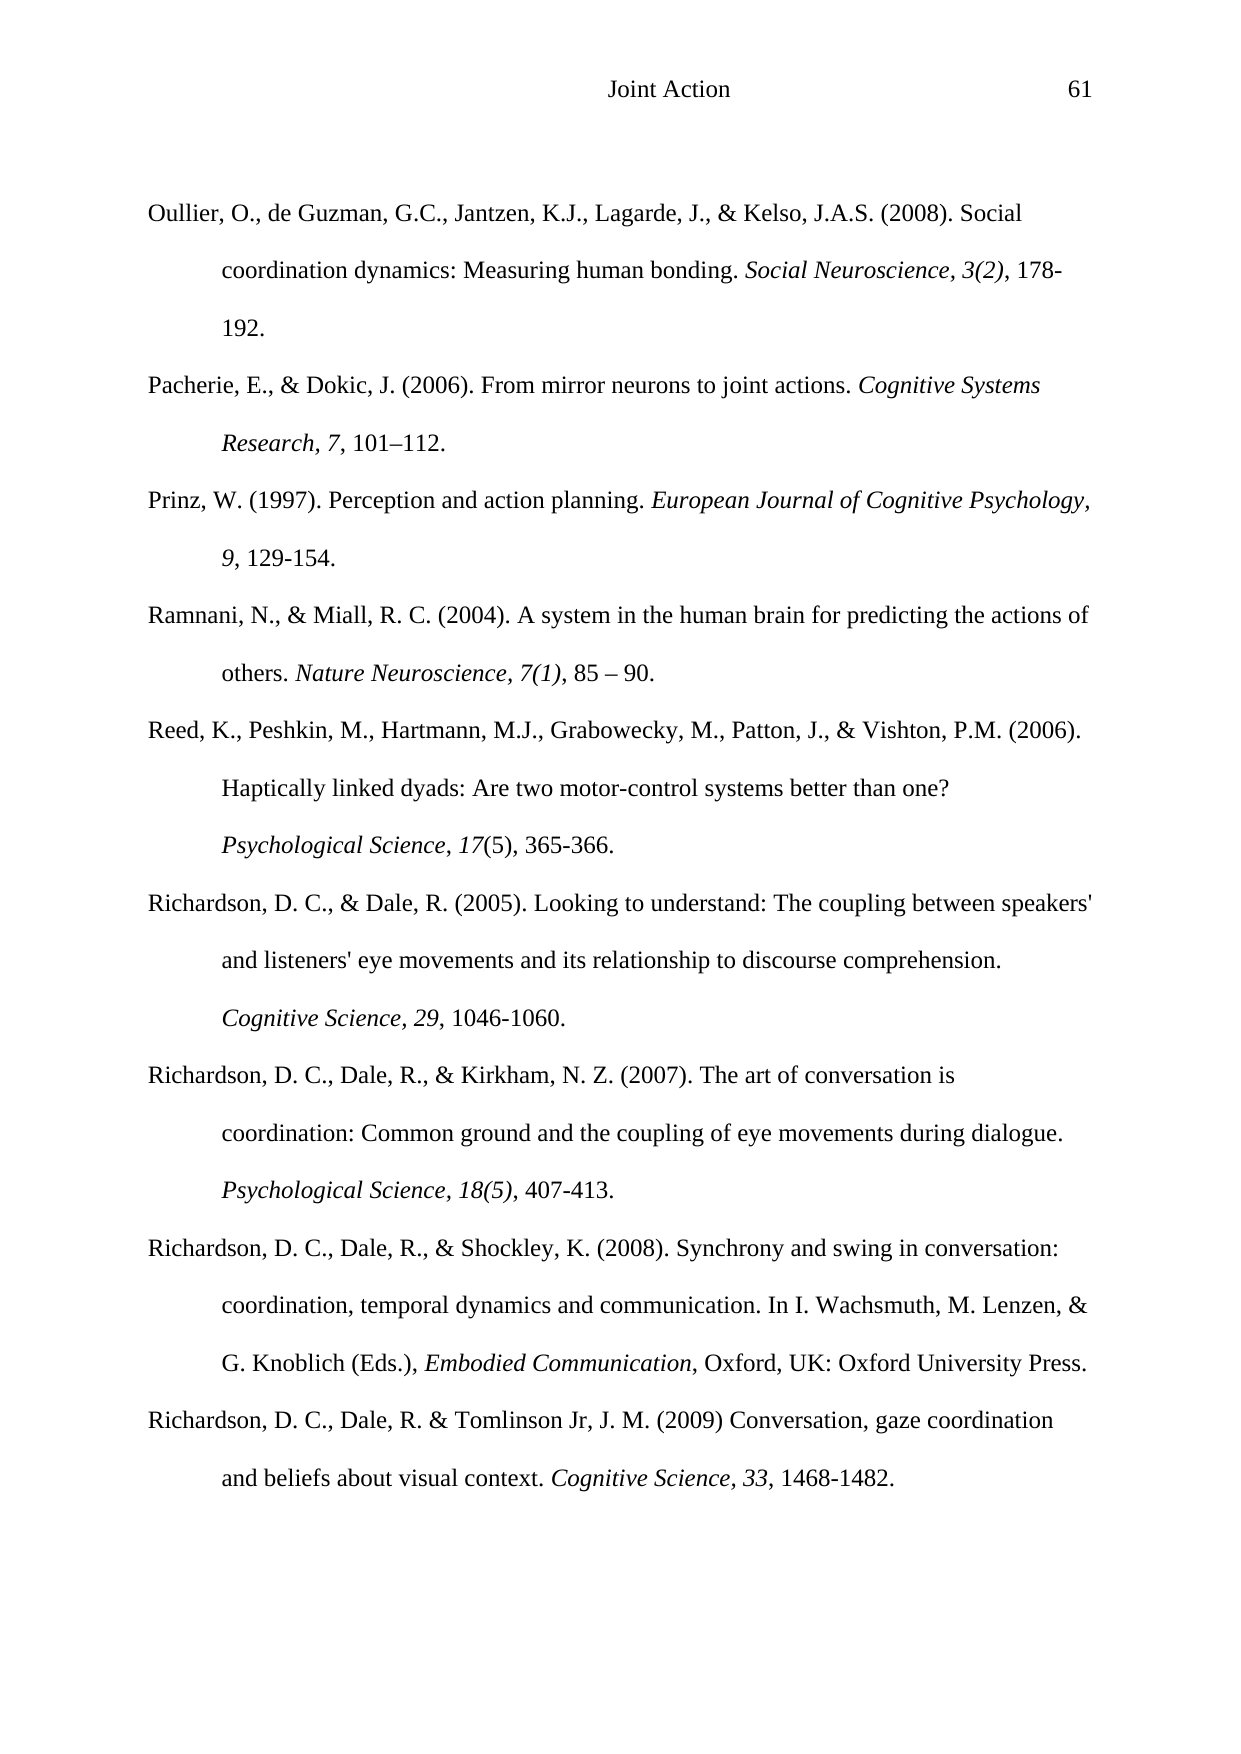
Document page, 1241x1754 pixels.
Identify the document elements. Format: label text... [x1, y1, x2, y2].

text Richardson, D. C., Dale, R., & Shockley, K. (2008). Synchrony and swing in conversation: coordination, temporal dynamics and communication. In I. Wachsmuth, M. Lenzen, & G. Knoblich (Eds.), Embodied Communication, Oxford, UK: Oxford University Press. [148, 1233, 1093, 1377]
text Richardson, D. C., & Dale, R. (2005). Looking to understand: The coupling between speakers' and listeners' eye movements and its relationship to discourse comprehension. Cognitive Science, 29, 1046-1060. [148, 888, 1093, 1032]
text Prinz, W. (1997). Perception and action planning. European Journal of Cognitive Psychology, 9, 129-154. [148, 485, 1093, 572]
text Pacherie, E., & Dokic, J. (2006). From mirror neurons to joint actions. Cognitive Systems Research, 7, 101–112. [148, 370, 1093, 457]
text Richardson, D. C., Dale, R. & Tomlinson Jr, J. M. (2009) Conversation, gaze coordination and beliefs about visual context. Cognitive Science, 33, 1468-1482. [148, 1405, 1093, 1492]
text Reed, K., Peshkin, M., Hartmann, M.J., Grabowecky, M., Patton, J., & Vishton, P.M. (2006). Haptically linked dyads: Are two motor-control systems better than one? Psychological Science, 17(5), 365-366. [148, 715, 1093, 859]
text Oullier, O., de Guzman, G.C., Jantzen, K.J., Lagarde, J., & Kelso, J.A.S. (2008). Social coordination dynamics: Measuring human bonding. Social Neuroscience, 3(2), 178-192. [148, 198, 1093, 342]
text Richardson, D. C., Dale, R., & Kirkham, N. Z. (2007). The art of conversation is coordination: Common ground and the coupling of eye movements during dialogue. Psychological Science, 18(5), 407-413. [148, 1060, 1093, 1204]
text Ramnani, N., & Miall, R. C. (2004). A system in the human brain for predicting the actions of others. Nature Neuroscience, 7(1), 85 – 90. [148, 600, 1093, 687]
